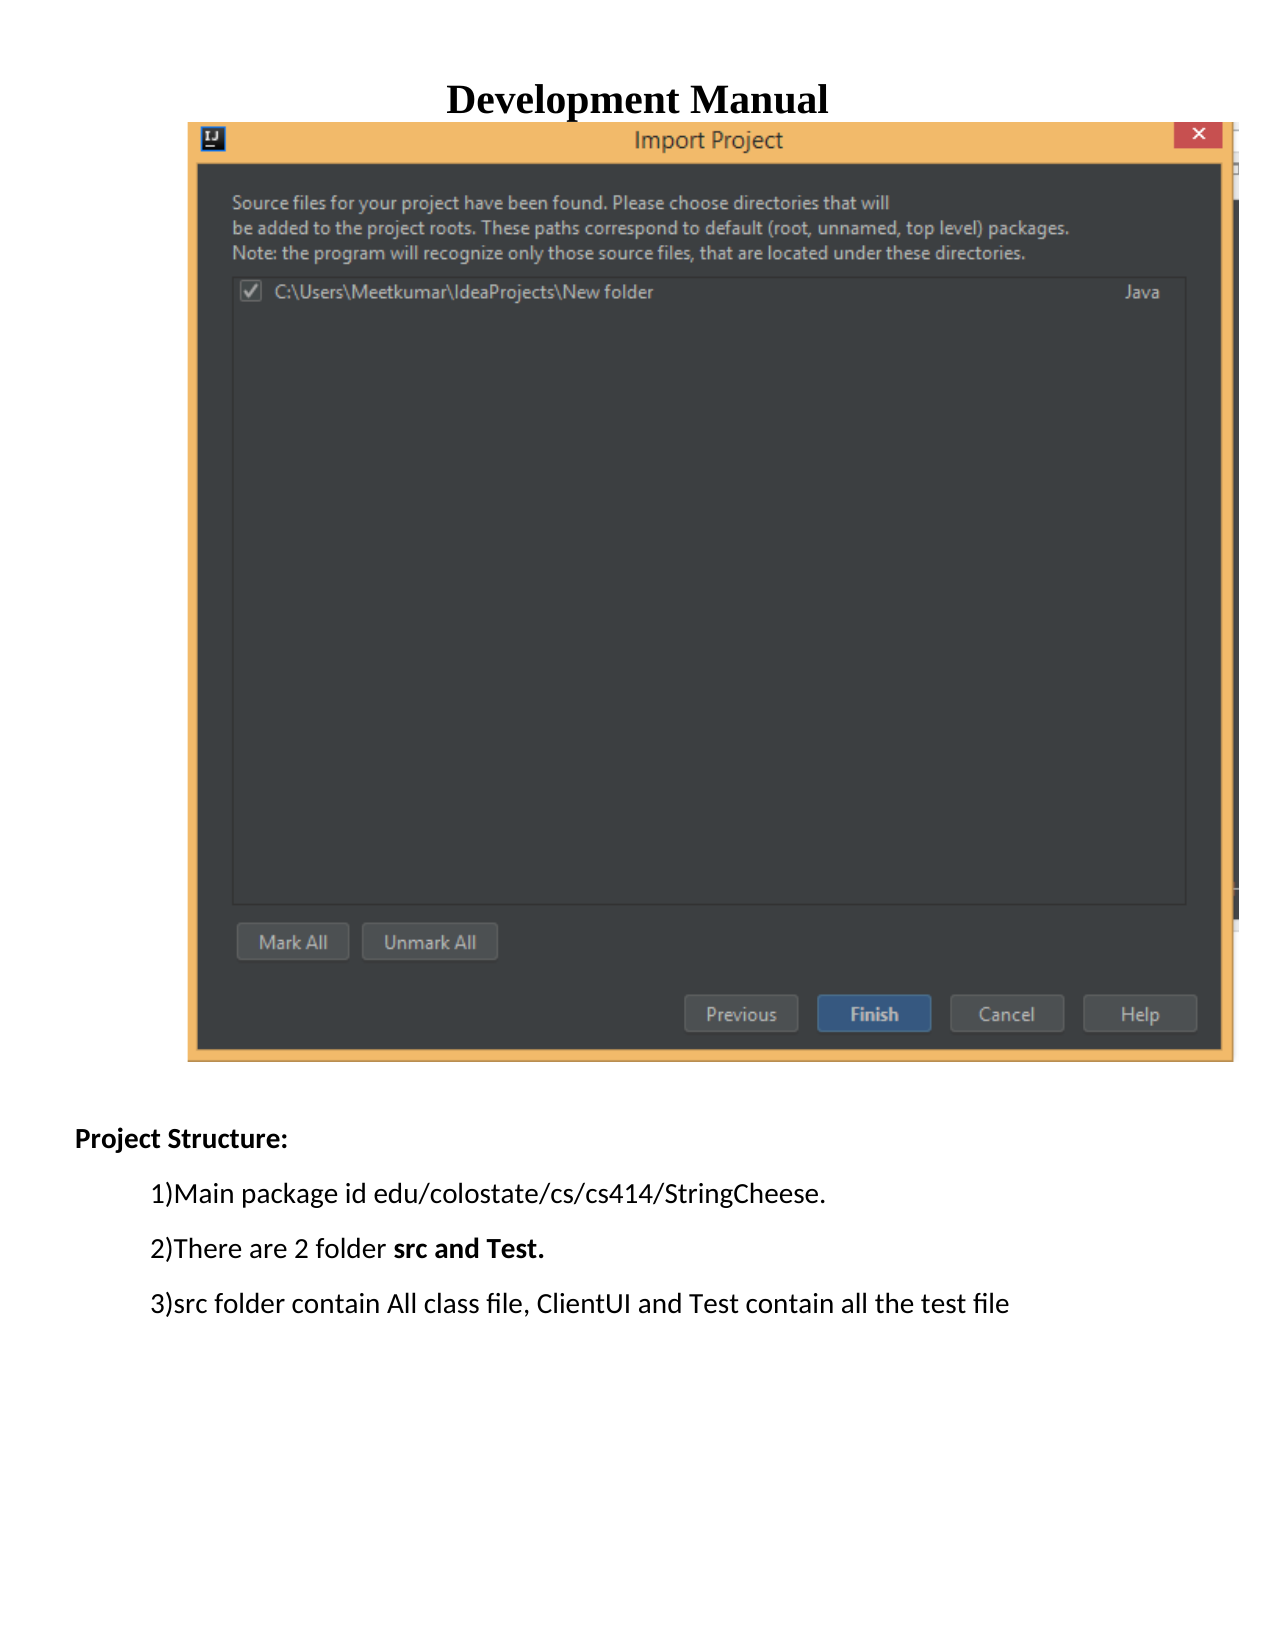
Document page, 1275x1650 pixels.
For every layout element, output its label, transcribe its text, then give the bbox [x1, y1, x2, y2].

text Project Structure: [75, 1120, 1050, 1156]
picture [187, 122, 1239, 1062]
text 2)There are 2 folder src and Test. [75, 1230, 1050, 1266]
text 3)src folder contain All class file, ClientUI and Test contain all the test file [75, 1285, 1050, 1321]
text 1)Main package id edu/colostate/cs/cs414/StringCheese. [75, 1175, 1050, 1211]
